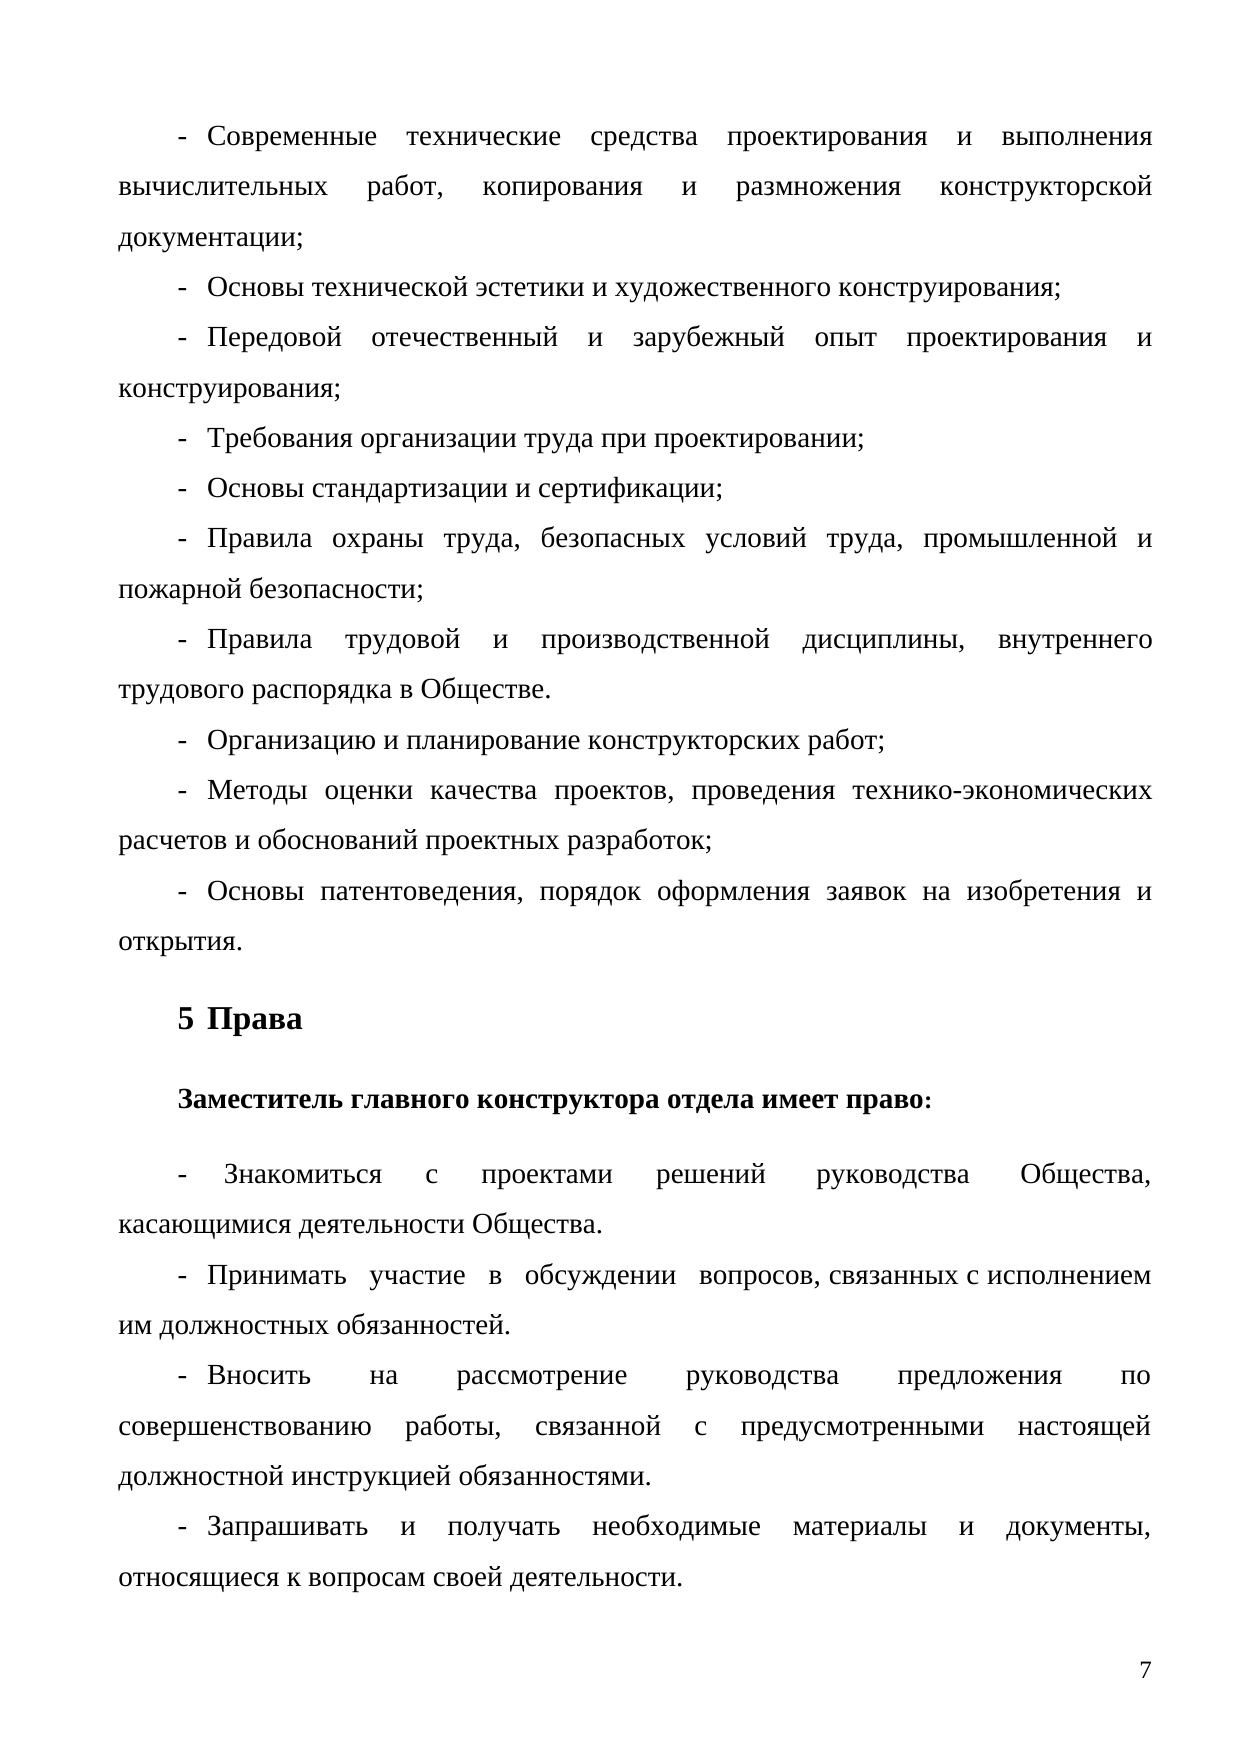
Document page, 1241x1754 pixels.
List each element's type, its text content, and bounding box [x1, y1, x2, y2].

list Права [118, 998, 1152, 1037]
text Заместитель главного конструктора отдела имеет право: [177, 1081, 1152, 1114]
list Современные технические средства проектирования и выполнения вычислительных работ, копирования и размножения конструкторской документации; [118, 118, 1153, 252]
list Правила охраны труда, безопасных условий труда, промышленной и пожарной безопасности; [118, 521, 1153, 604]
list Передовой отечественный и зарубежный опыт проектирования и конструирования; [118, 319, 1153, 403]
list Методы оценки качества проектов, проведения технико-экономических расчетов и обоснований проектных разработок; [118, 772, 1153, 856]
list Основы технической эстетики и художественного конструирования; [118, 269, 1153, 303]
list Знакомиться с проектами решений руководства Общества, касающимися деятельности Общества. [118, 1156, 1152, 1240]
list Запрашивать и получать необходимые материалы и документы, относящиеся к вопросам своей деятельности. [118, 1508, 1152, 1592]
list Требования организации труда при проектировании; [118, 420, 1153, 453]
list Вносить на рассмотрение руководства предложения по совершенствованию работы, связанной с предусмотренными настоящей должностной инструкцией обязанностями. [118, 1357, 1152, 1492]
list Принимать участие в обсуждении вопросов, связанных с исполнением им должностных обязанностей. [118, 1257, 1152, 1341]
list Основы стандартизации и сертификации; [118, 470, 1153, 504]
list Организацию и планирование конструкторских работ; [118, 722, 1153, 755]
list Правила трудовой и производственной дисциплины, внутреннего трудового распорядка в Обществе. [118, 621, 1153, 705]
list Основы патентоведения, порядок оформления заявок на изобретения и открытия. [118, 873, 1153, 957]
